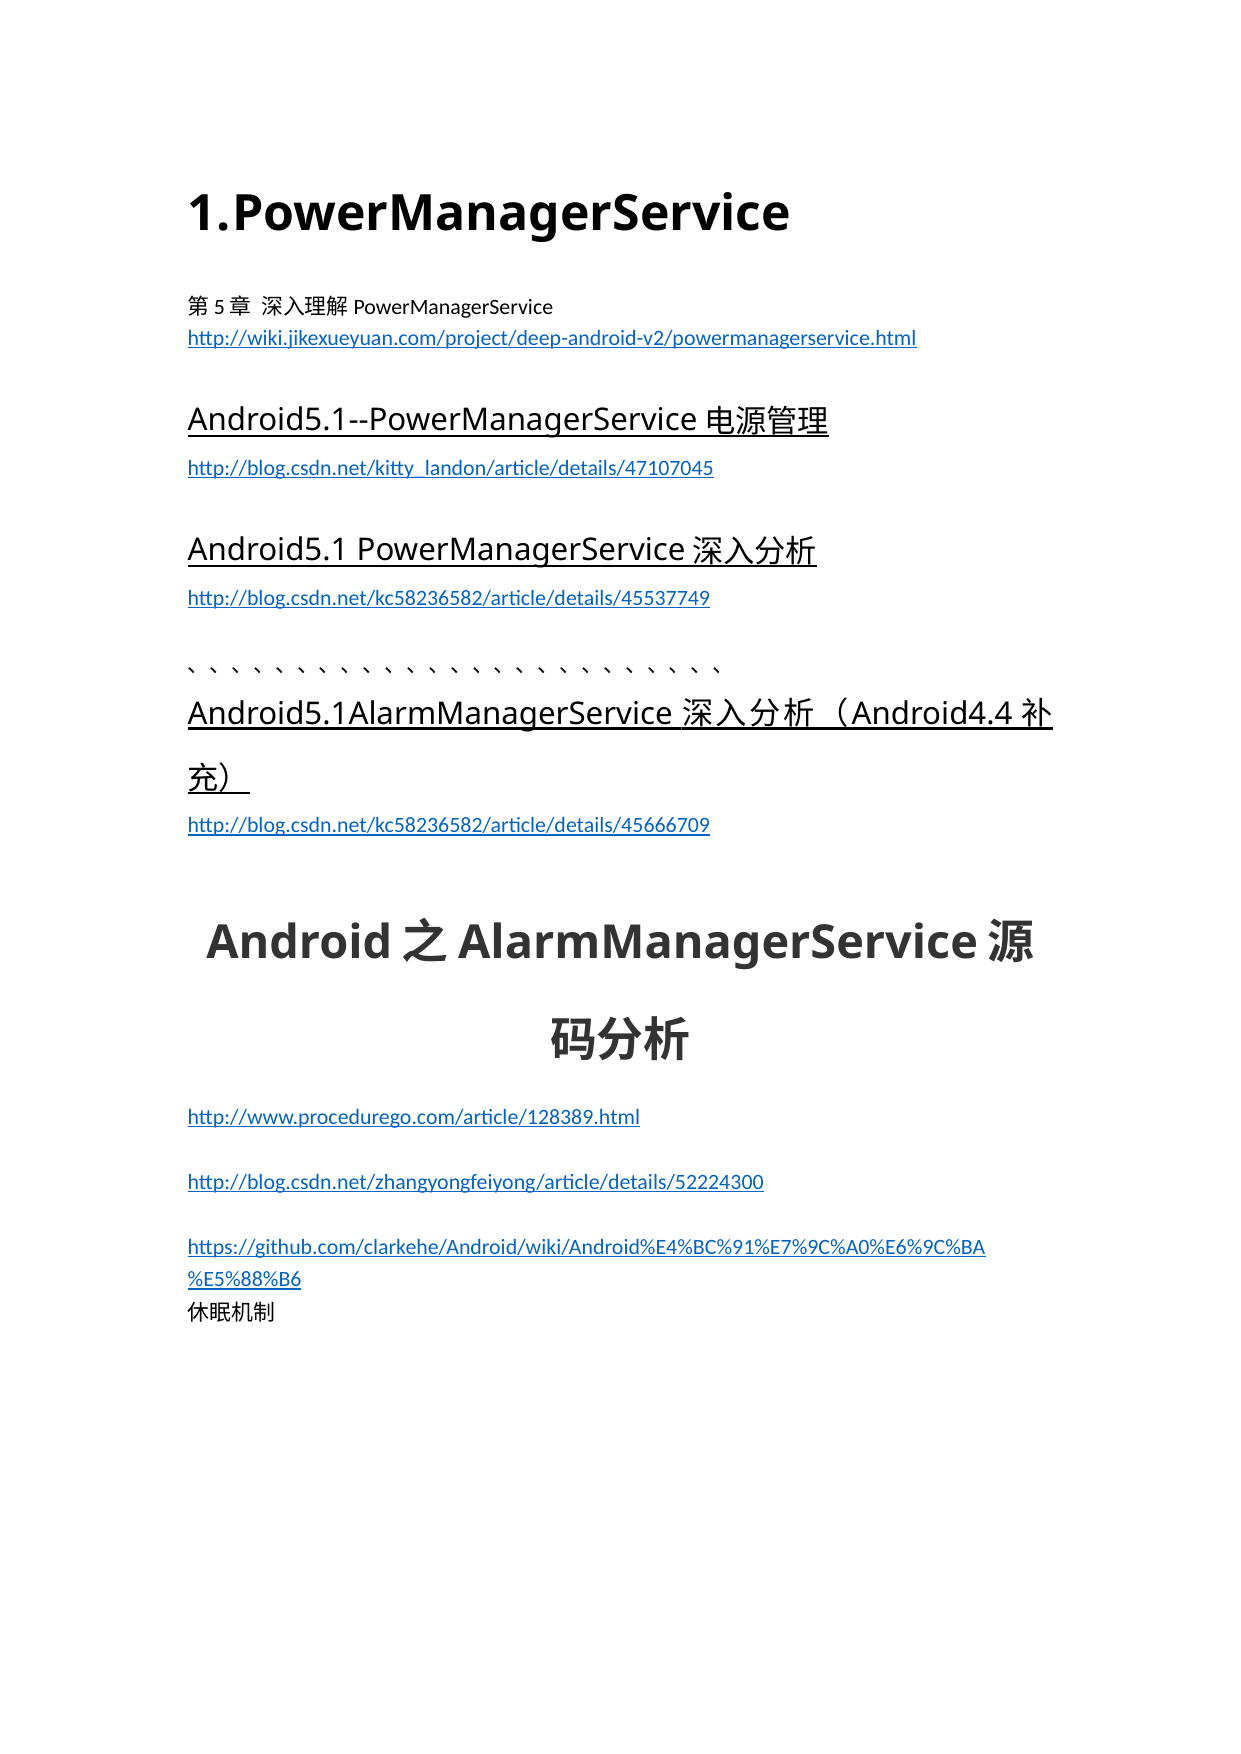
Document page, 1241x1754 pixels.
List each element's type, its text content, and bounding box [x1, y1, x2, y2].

text http://wiki.jikexueyuan.com/project/deep-android-v2/powermanagerservice.html [187, 321, 1053, 354]
subtitle Android5.1 PowerManagerService深入分析 [187, 516, 1053, 581]
text http://blog.csdn.net/kc58236582/article/details/45537749 [187, 581, 1053, 614]
text 休眠机制 [187, 1295, 1053, 1327]
text 、、、、、、、、、、、、、、、、、、、、、、、、、 [187, 646, 1053, 679]
text http://www.procedurego.com/article/128389.html [187, 1100, 1053, 1132]
text Android5.1AlarmManagerService深入分析（Android4.4补充） [187, 679, 1053, 723]
text http://blog.csdn.net/zhangyongfeiyong/article/details/52224300 [187, 1165, 1053, 1197]
subtitle Android5.1--PowerManagerService电源管理 [187, 386, 1053, 451]
text http://blog.csdn.net/kc58236582/article/details/45666709 [187, 809, 1053, 841]
text Android5.1AlarmManagerService深入分析（Android4.4补充） [187, 728, 1053, 809]
text 第5章 深入理解 PowerManagerService [187, 289, 1053, 321]
subtitle PowerManagerService [187, 162, 1053, 259]
subtitle Android之AlarmManagerService源码分析 [187, 889, 1053, 1084]
text https://github.com/clarkehe/Android/wiki/Android%E4%BC%91%E7%9C%A0%E6%9C%BA%E5%88%B6 [187, 1230, 1053, 1295]
text http://blog.csdn.net/kitty_landon/article/details/47107045 [187, 451, 1053, 484]
